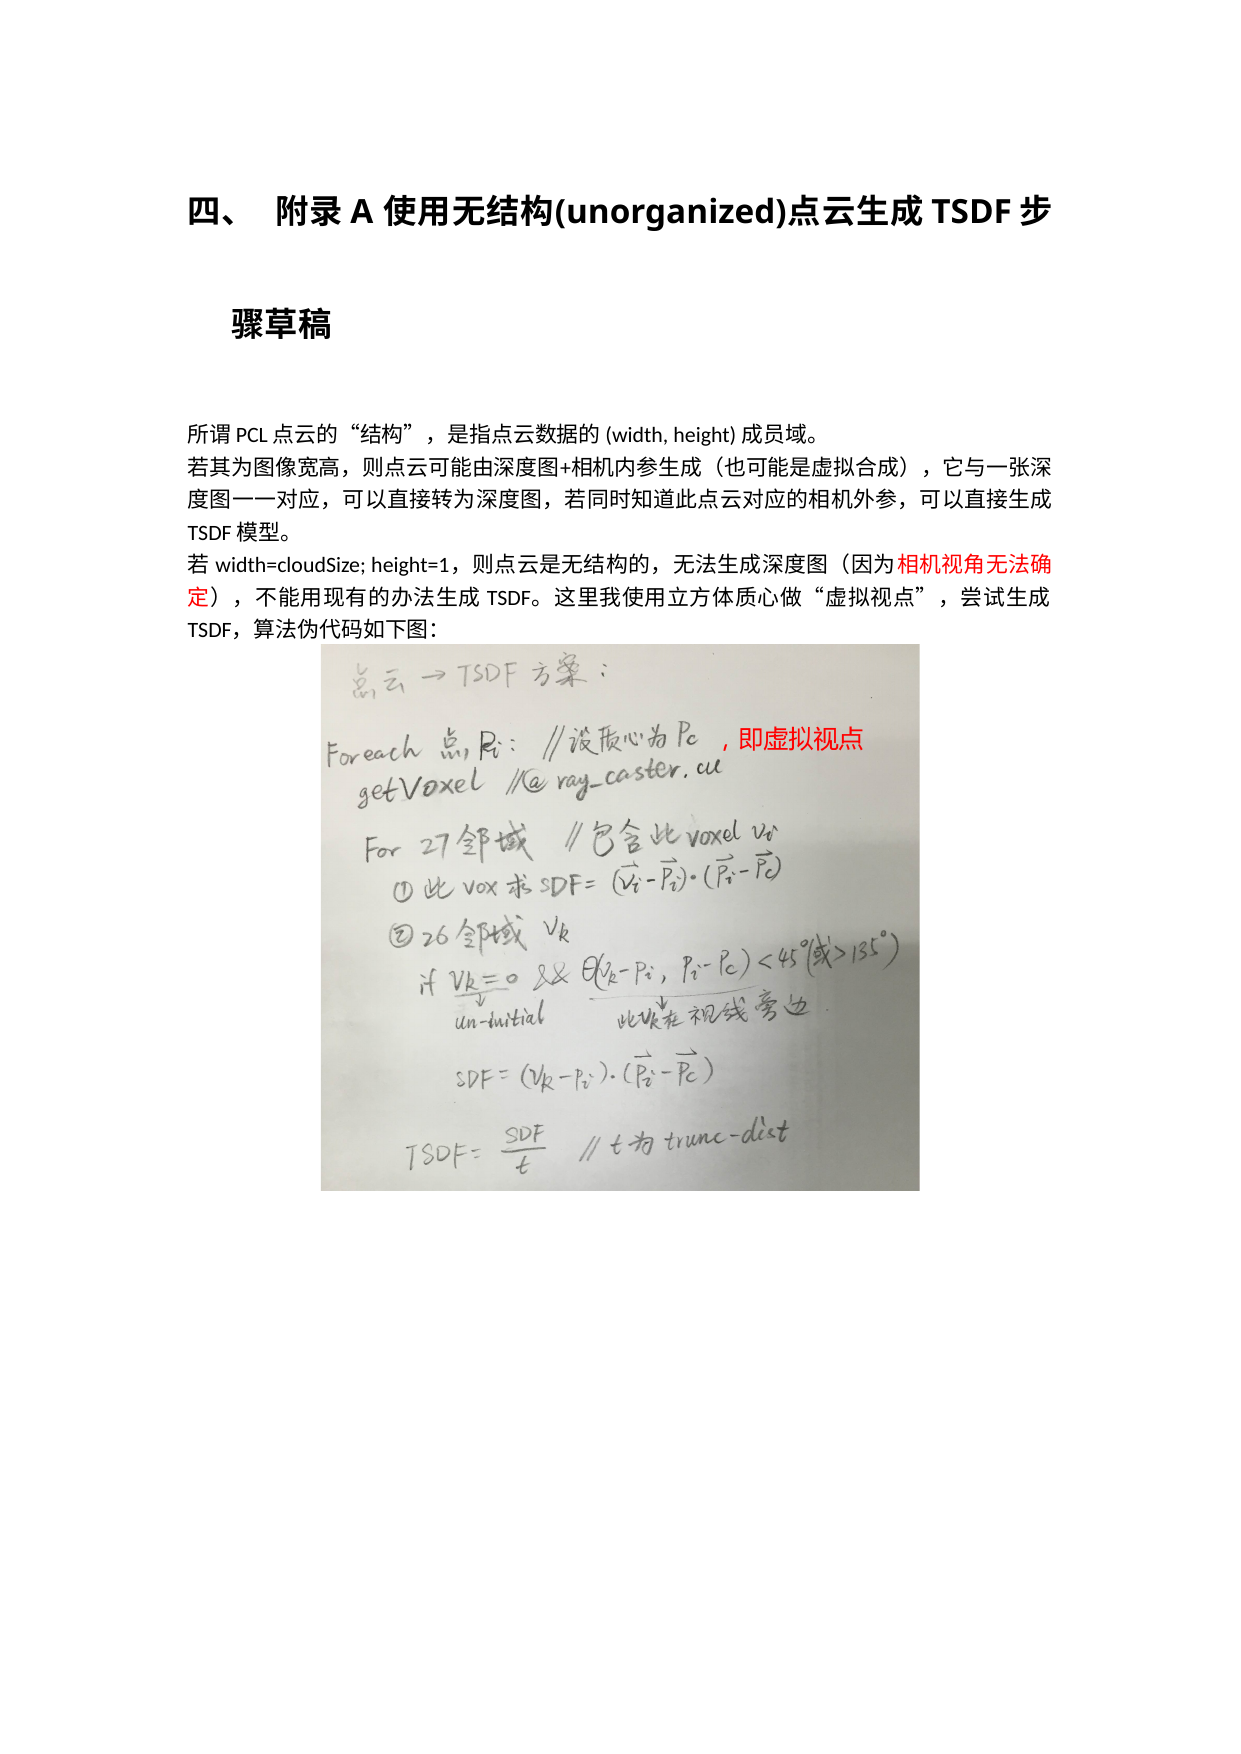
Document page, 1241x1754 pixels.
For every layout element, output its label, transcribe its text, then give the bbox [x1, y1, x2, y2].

picture [320, 644, 920, 1191]
text 若其为图像宽高，则点云可能由深度图+相机内参生成（也可能是虚拟合成），它与一张深度图一一对应，可以直接转为深度图，若同时知道此点云对应的相机外参，可以直接生成TSDF模型。 [187, 449, 1053, 547]
text 所谓PCL点云的“结构”，是指点云数据的 (width, height) 成员域。 [187, 417, 1053, 449]
subtitle 附录A 使用无结构(unorganized)点云生成TSDF步骤草稿 [187, 177, 1053, 354]
text 若 width=cloudSize; height=1，则点云是无结构的，无法生成深度图（因为相机视角无法确定），不能用现有的办法生成TSDF。这里我使用立方体质心做“虚拟视点”，尝试生成TSDF，算法伪代码如下图： [187, 547, 1053, 644]
